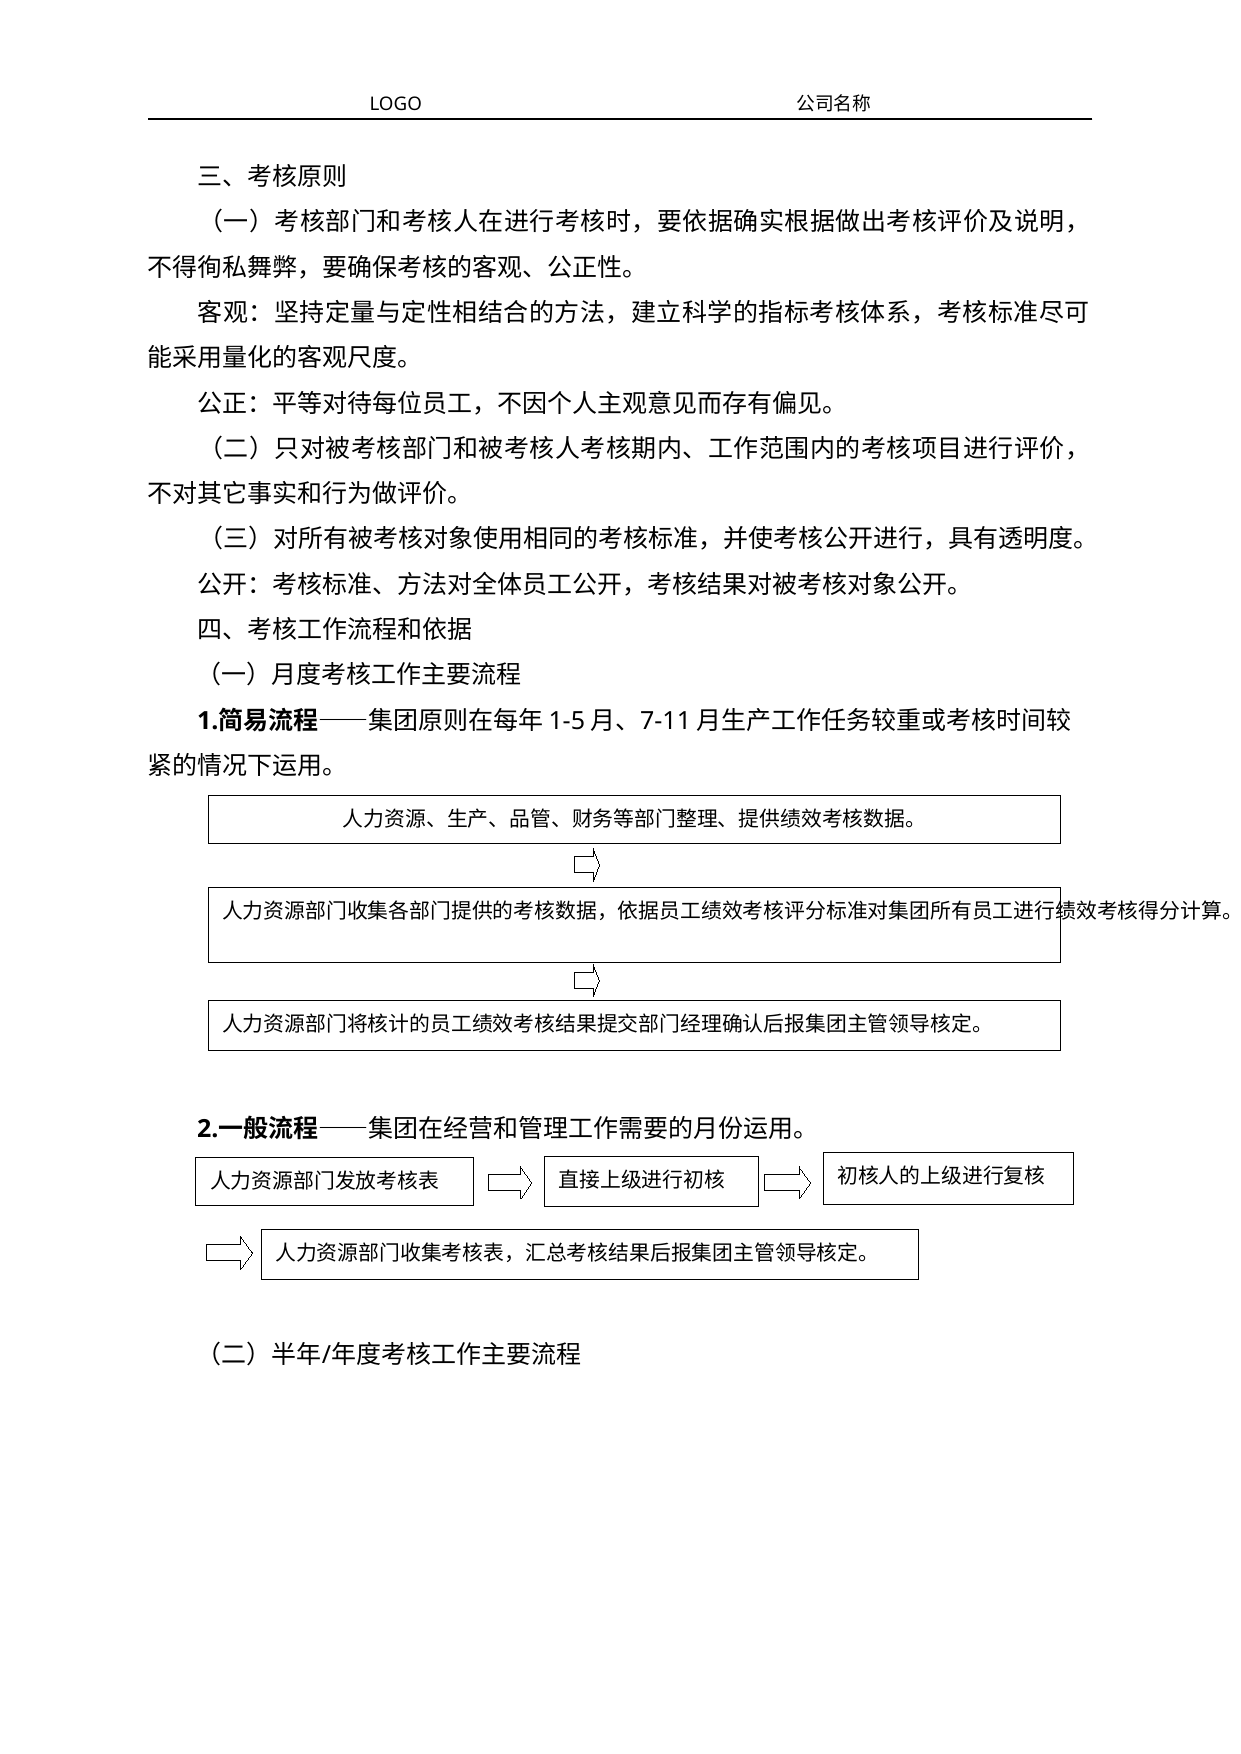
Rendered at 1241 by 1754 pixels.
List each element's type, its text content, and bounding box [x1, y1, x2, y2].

text （二）半年/年度考核工作主要流程 [148, 1330, 1092, 1375]
text （三）对所有被考核对象使用相同的考核标准，并使考核公开进行，具有透明度。 [148, 514, 1092, 560]
text （一）考核部门和考核人在进行考核时，要依据确实根据做出考核评价及说明，不得徇私舞弊，要确保考核的客观、公正性。 [148, 197, 1092, 288]
text 2.一般流程——集团在经营和管理工作需要的月份运用。 [148, 1103, 1092, 1149]
text （二）只对被考核部门和被考核人考核期内、工作范围内的考核项目进行评价，不对其它事实和行为做评价。 [148, 424, 1092, 514]
text 公开：考核标准、方法对全体员工公开，考核结果对被考核对象公开。 [148, 560, 1092, 605]
text 1.简易流程——集团原则在每年1-5月、7-11月生产工作任务较重或考核时间较紧的情况下运用。 [148, 696, 1092, 786]
text 公正：平等对待每位员工，不因个人主观意见而存有偏见。 [148, 378, 1092, 424]
text 客观：坚持定量与定性相结合的方法，建立科学的指标考核体系，考核标准尽可能采用量化的客观尺度。 [148, 288, 1092, 378]
text 三、考核原则 [148, 152, 1092, 197]
text 四、考核工作流程和依据 [148, 605, 1092, 650]
text （一）月度考核工作主要流程 [148, 650, 1092, 696]
